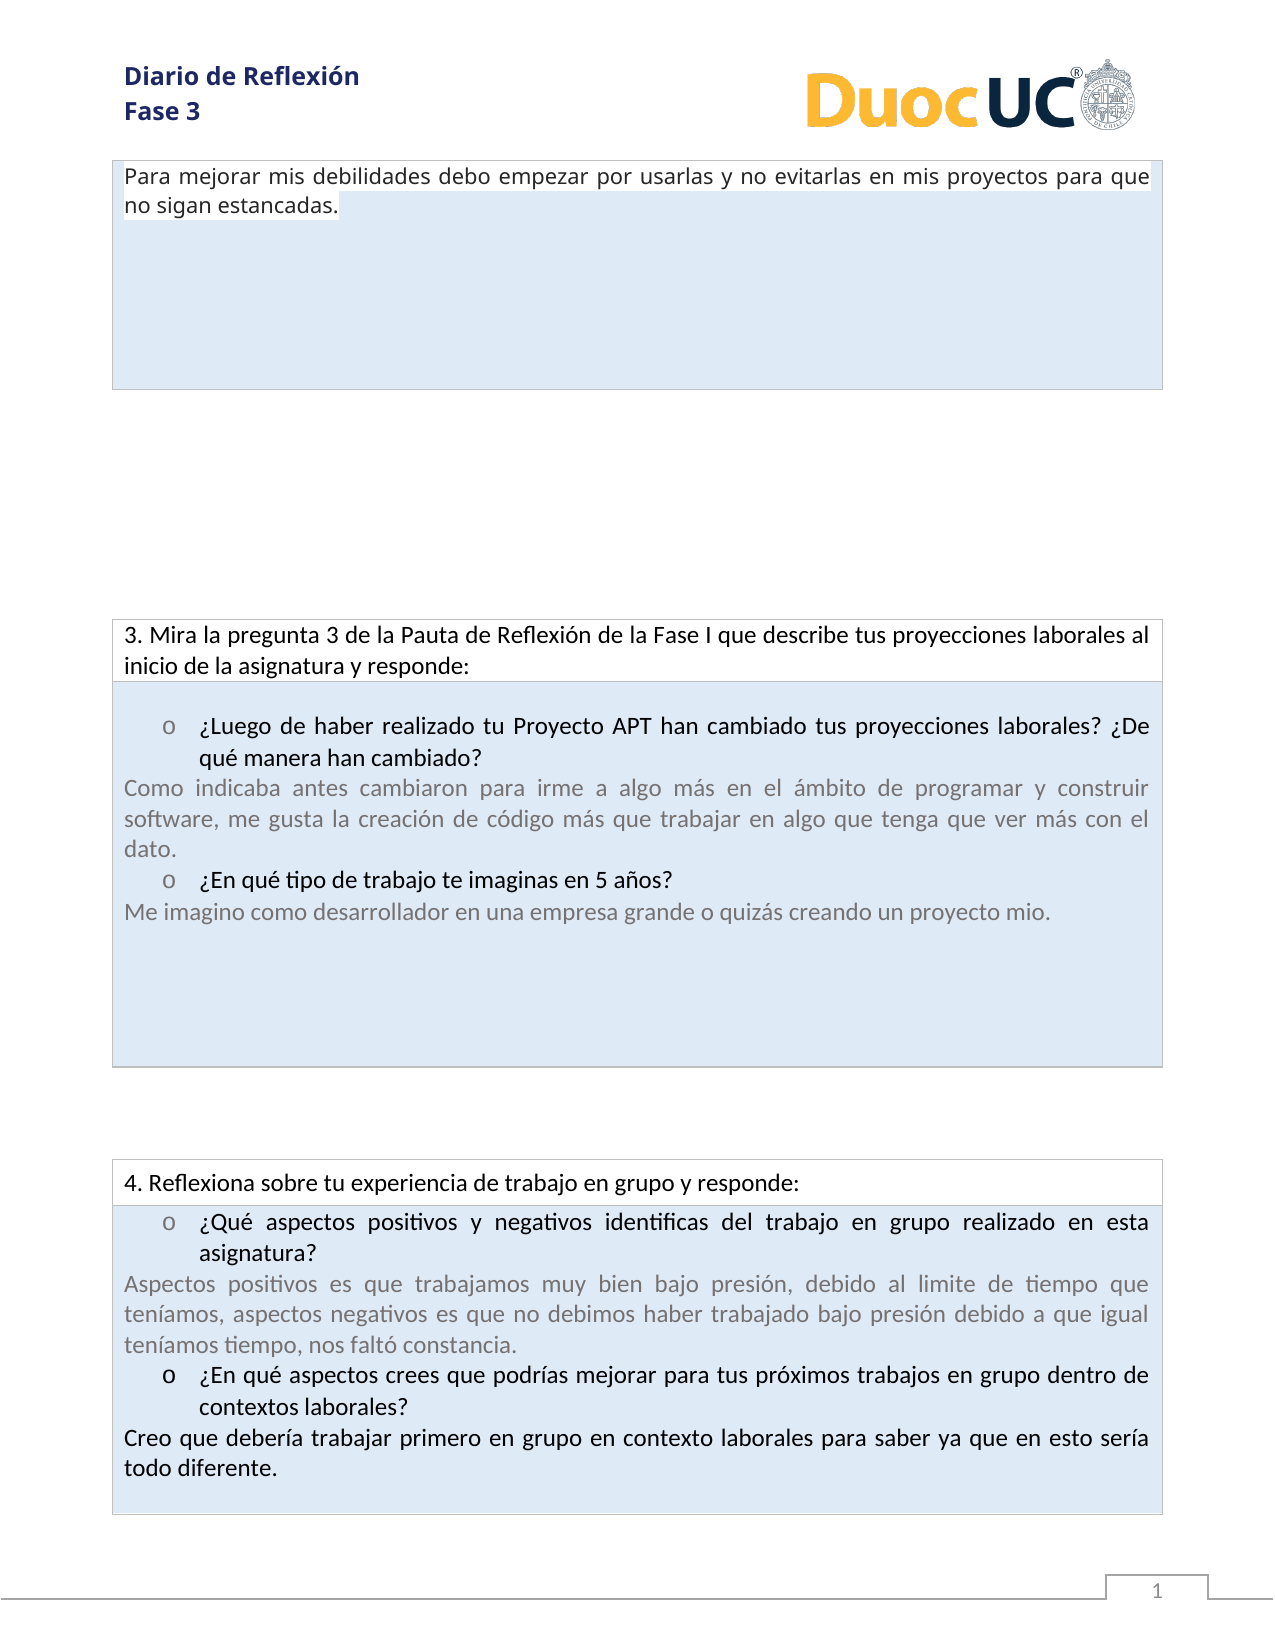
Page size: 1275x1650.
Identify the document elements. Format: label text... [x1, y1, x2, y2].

table_cell ¿Luego de haber realizado tu Proyecto APT han cambiado tus proyecciones laborales? ¿De qué manera han cambiado? Como indicaba antes cambiaron para irme a algo más en el ámbito de programar y construir software, me gusta la creación de código más que trabajar en algo que tenga que ver más con el dato. ¿En qué tipo de trabajo te imaginas en 5 años? Me imagino como desarrollador en una empresa grande o quizás creando un proyecto mio. [113, 682, 1162, 1066]
picture [807, 59, 1135, 130]
table_header 4. Reflexiona sobre tu experiencia de trabajo en grupo y responde: [113, 1160, 1162, 1205]
table_header 3. Mira la pregunta 3 de la Pauta de Reflexión de la Fase I que describe tus proyecciones laborales al inicio de la asignatura y responde: [113, 620, 1162, 681]
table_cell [113, 161, 1162, 389]
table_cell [113, 1206, 1162, 1513]
